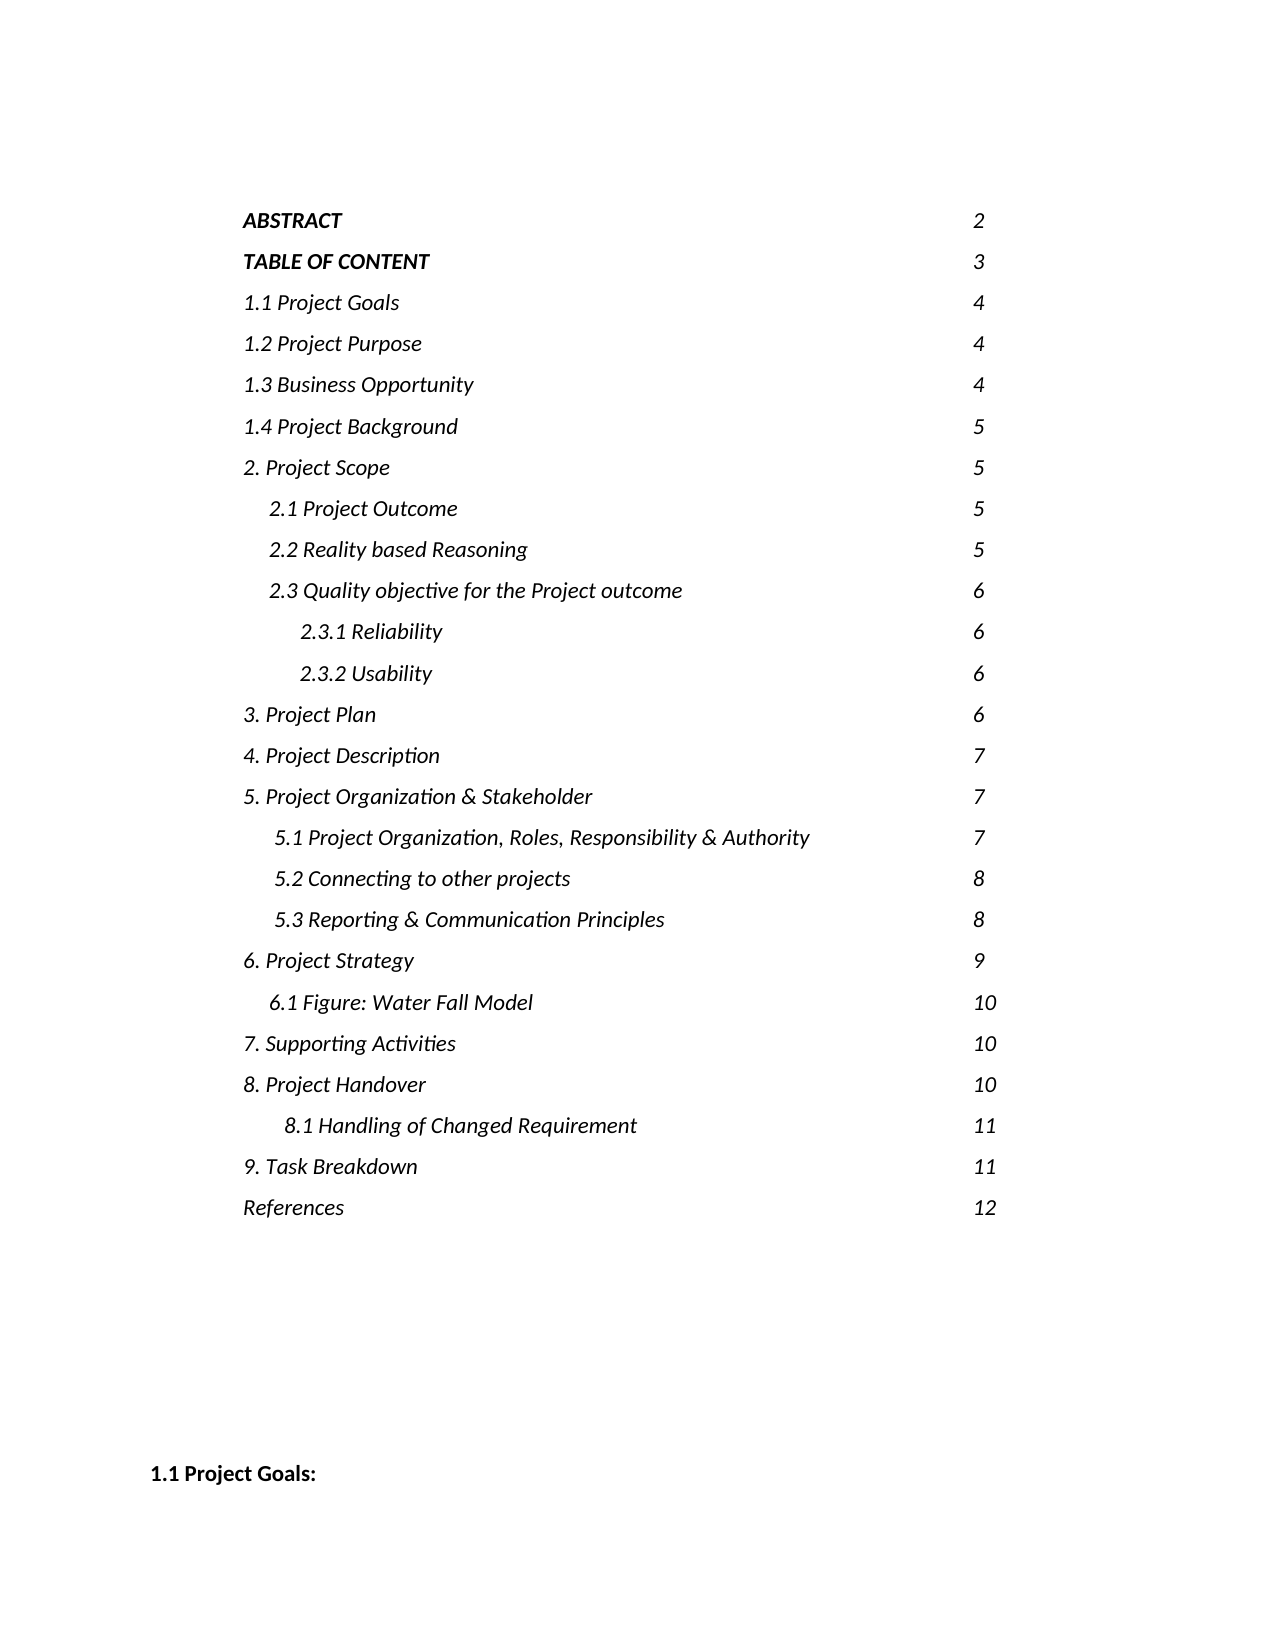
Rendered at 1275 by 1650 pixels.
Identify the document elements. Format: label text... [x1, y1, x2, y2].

table_cell 5 [961, 412, 1043, 453]
table_cell 8.1 Handling of Changed Requirement [232, 1111, 961, 1152]
table_cell TABLE OF CONTENT [232, 247, 961, 288]
table_cell 2.2 Reality based Reasoning [232, 535, 961, 576]
table_cell 10 [961, 1070, 1043, 1111]
table_cell 5 [961, 453, 1043, 494]
table_cell 1.3 Business Opportunity [232, 371, 961, 412]
table_cell 1.4 Project Background [232, 412, 961, 453]
table_header ABSTRACT [232, 206, 961, 247]
table_cell 1.1 Project Goals [232, 288, 961, 329]
table_cell 9. Task Breakdown [232, 1153, 961, 1193]
table_cell 5.1 Project Organization, Roles, Responsibility & Authority [232, 823, 961, 864]
table_cell 5 [961, 494, 1043, 535]
table_cell 4 [961, 371, 1043, 412]
table_cell 5.3 Reporting & Communication Principles [232, 906, 961, 947]
table_cell 2. Project Scope [232, 453, 961, 494]
table_cell 5.2 Connecting to other projects [232, 864, 961, 906]
table_cell 5. Project Organization & Stakeholder [232, 782, 961, 823]
table_cell 1.2 Project Purpose [232, 330, 961, 371]
table_header 2 [961, 206, 1043, 247]
table_cell 6 [961, 576, 1043, 617]
table_cell 7. Supporting Activities [232, 1029, 961, 1070]
table_cell 10 [961, 1029, 1043, 1070]
table_cell 2.3 Quality objective for the Project outcome [232, 576, 961, 617]
table_cell 5 [961, 535, 1043, 576]
table_cell 3. Project Plan [232, 700, 961, 741]
table_cell 4 [961, 288, 1043, 329]
table_cell 10 [961, 988, 1043, 1029]
table_cell 7 [961, 823, 1043, 864]
table_cell 12 [961, 1194, 1043, 1235]
table_cell 2.1 Project Outcome [232, 494, 961, 535]
table_cell 6 [961, 618, 1043, 659]
table_cell 6 [961, 700, 1043, 741]
table_cell 7 [961, 782, 1043, 823]
table_cell 9 [961, 947, 1043, 988]
table_cell 8 [961, 906, 1043, 947]
table_cell References [232, 1194, 961, 1235]
table_cell 4. Project Description [232, 741, 961, 782]
text 1.1 Project Goals: [150, 1459, 1125, 1487]
table_cell 6 [961, 659, 1043, 700]
table_cell 2.3.2 Usability [232, 659, 961, 700]
table_cell 8 [961, 864, 1043, 906]
table_cell 6. Project Strategy [232, 947, 961, 988]
table_cell 2.3.1 Reliability [232, 618, 961, 659]
table_cell 8. Project Handover [232, 1070, 961, 1111]
table_cell 7 [961, 741, 1043, 782]
table_cell 11 [961, 1111, 1043, 1152]
table_cell 6.1 Figure: Water Fall Model [232, 988, 961, 1029]
table_cell 11 [961, 1153, 1043, 1193]
table_cell 3 [961, 247, 1043, 288]
table_cell 4 [961, 330, 1043, 371]
